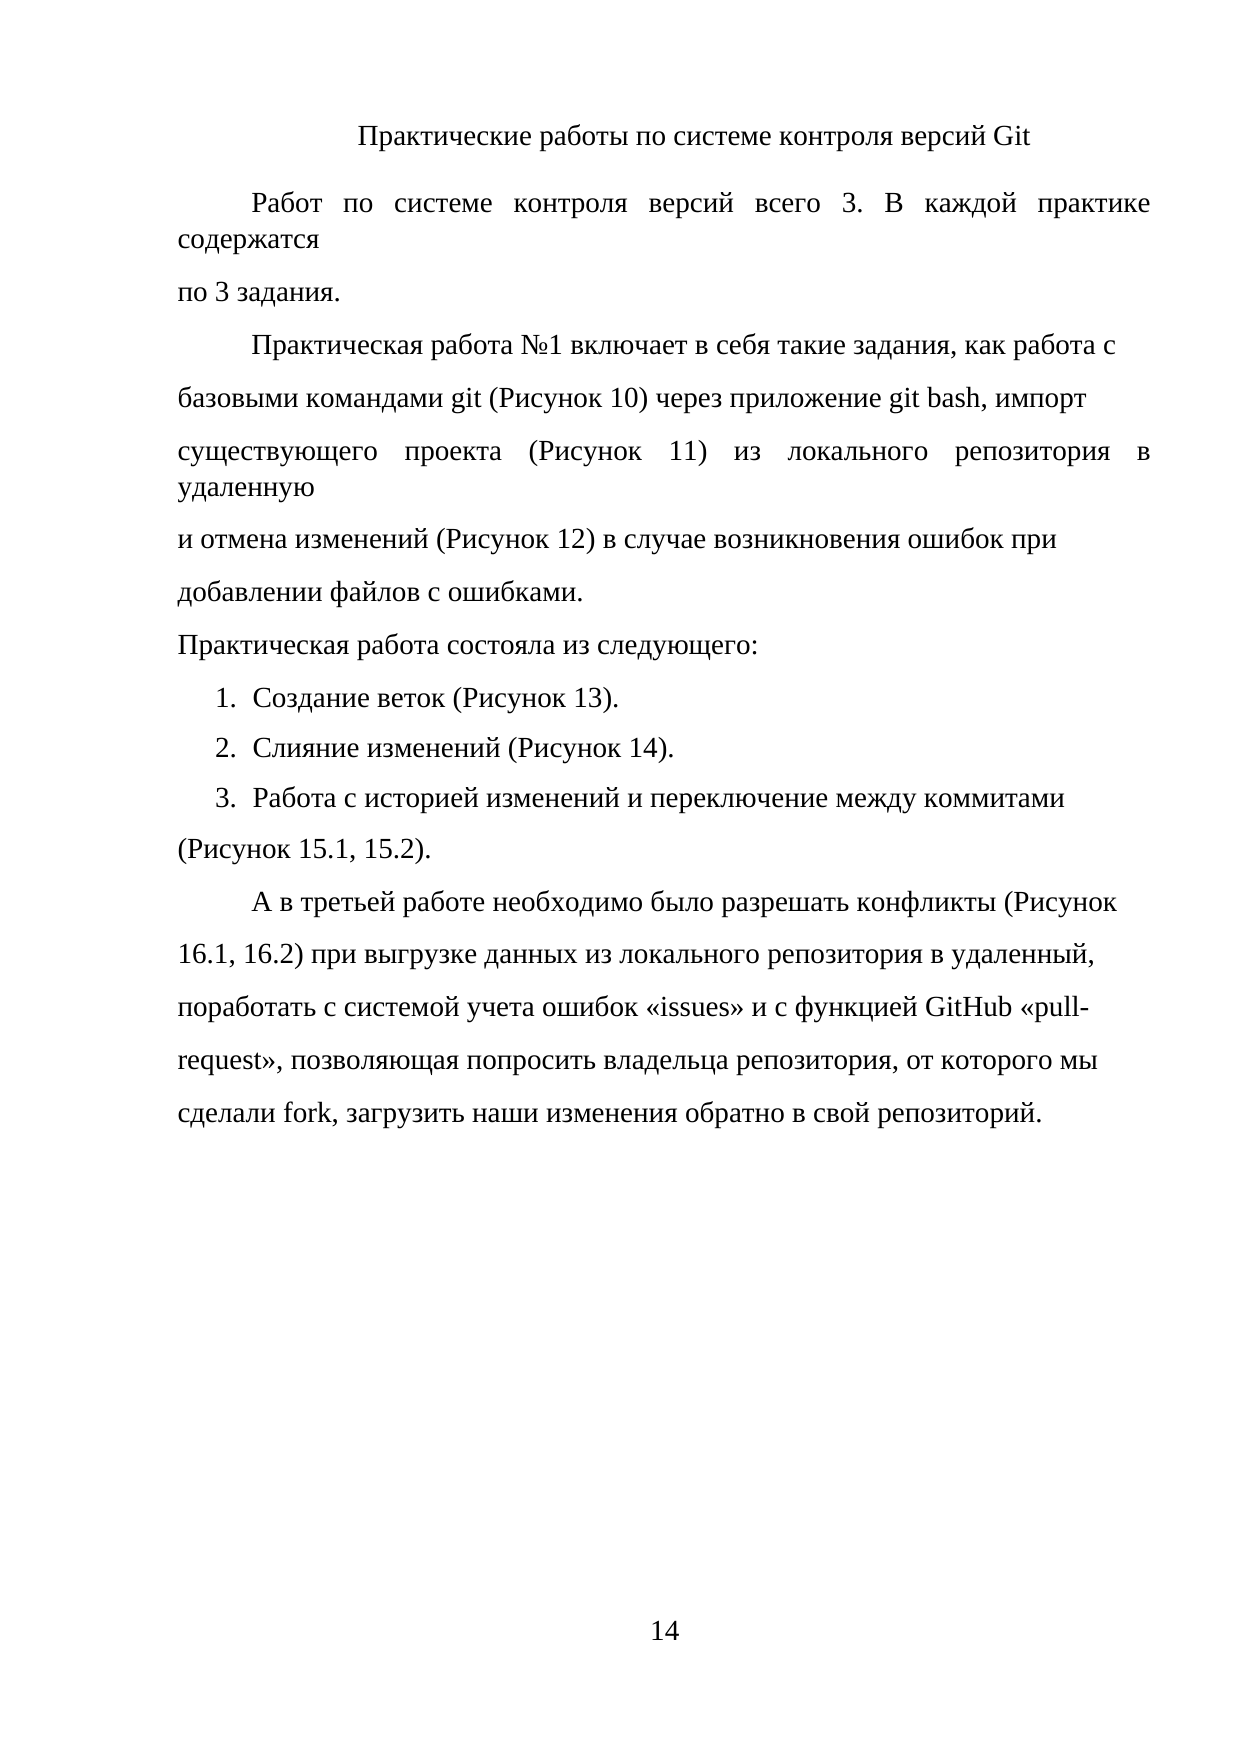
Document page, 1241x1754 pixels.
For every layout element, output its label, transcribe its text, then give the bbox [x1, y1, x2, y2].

list Работа с историей изменений и переключение между коммитами [215, 781, 1152, 814]
text по 3 задания. [177, 274, 1152, 308]
text request», позволяющая попросить владельца репозитория, от которого мы [177, 1042, 1152, 1076]
text существующего проекта (Рисунок 11) из локального репозитория в удаленную [177, 433, 1152, 502]
text 16.1, 16.2) при выгрузке данных из локального репозитория в удаленный, [177, 937, 1152, 970]
text и отмена изменений (Рисунок 12) в случае возникновения ошибок при [177, 522, 1152, 555]
text Практические работы по системе контроля версий Git [236, 118, 1152, 152]
text Практическая работа №1 включает в себя такие задания, как работа с [177, 327, 1152, 361]
text А в третьей работе необходимо было разрешать конфликты (Рисунок [177, 884, 1152, 917]
text сделали fork, загрузить наши изменения обратно в свой репозиторий. [177, 1095, 1152, 1128]
text базовыми командами git (Рисунок 10) через приложение git bash, импорт [177, 380, 1152, 413]
text (Рисунок 15.1, 15.2). [177, 831, 1152, 864]
text поработать с системой учета ошибок «issues» и с функцией GitHub «pull- [177, 989, 1152, 1023]
text добавлении файлов с ошибками. [177, 574, 1152, 608]
list Слияние изменений (Рисунок 14). [215, 730, 1152, 764]
list Создание веток (Рисунок 13). [215, 680, 1152, 713]
text Практическая работа состояла из следующего: [177, 627, 1152, 661]
text Работ по системе контроля версий всего 3. В каждой практике содержатся [177, 185, 1152, 255]
